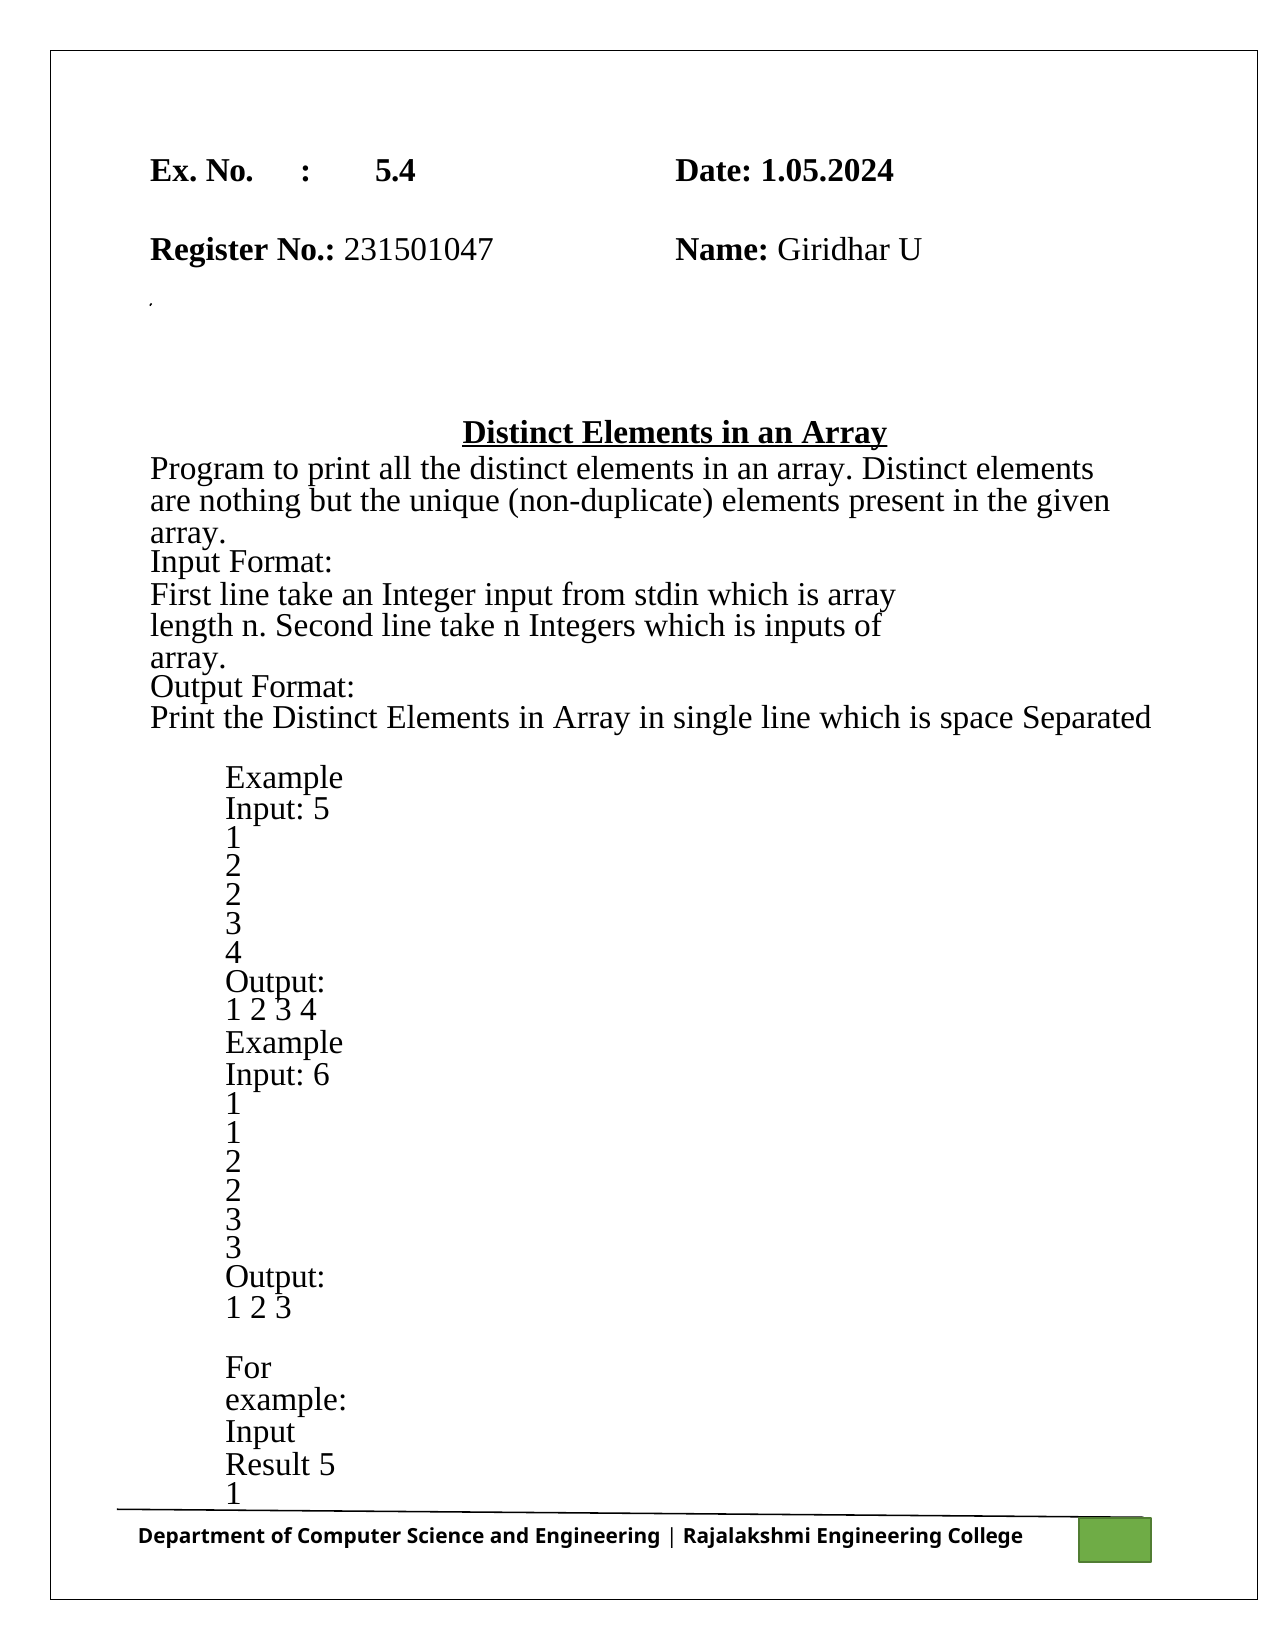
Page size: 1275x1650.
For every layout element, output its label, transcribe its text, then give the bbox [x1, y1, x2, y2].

text Register No.: 231501047 Name: Giridhar U [150, 229, 1257, 268]
text Program to print all the distinct elements in an array. Distinct elements are nothing but the unique (non-duplicate) elements present in the given array. [150, 453, 1127, 551]
text Print the Distinct Elements in Array in single line which is space Separated [150, 703, 1257, 735]
subtitle Distinct Elements in an Array [137, 413, 1212, 451]
text Example Input: 6 [225, 1028, 407, 1093]
text Example Input: 5 [225, 763, 407, 826]
text Output: [225, 1264, 1257, 1293]
text Output Format: [150, 676, 1257, 703]
text Output: [225, 969, 1257, 998]
text 3 [225, 1236, 1257, 1264]
text 1 [225, 1093, 1257, 1120]
text For example: Input Result 5 [225, 1352, 372, 1483]
text 1 [225, 1120, 1257, 1149]
text 2 [225, 1149, 1257, 1178]
text 2 [225, 854, 1257, 883]
text 1 [225, 1483, 1257, 1510]
text First line take an Integer input from stdin which is array length n. Second line take n Integers which is inputs of array. [150, 580, 961, 676]
text 1 [225, 826, 1257, 854]
text 2 [225, 1178, 1257, 1207]
text 2 [225, 883, 1257, 911]
text 1 2 3 4 [225, 998, 1257, 1027]
text 1 2 3 [225, 1293, 1257, 1325]
text Input Format: [150, 551, 1257, 578]
text 4 [225, 940, 1257, 969]
text Ex. No. : 5.4 Date: 1.05.2024 [150, 151, 1257, 189]
text 3 [225, 1207, 1257, 1236]
text 3 [225, 911, 1257, 940]
